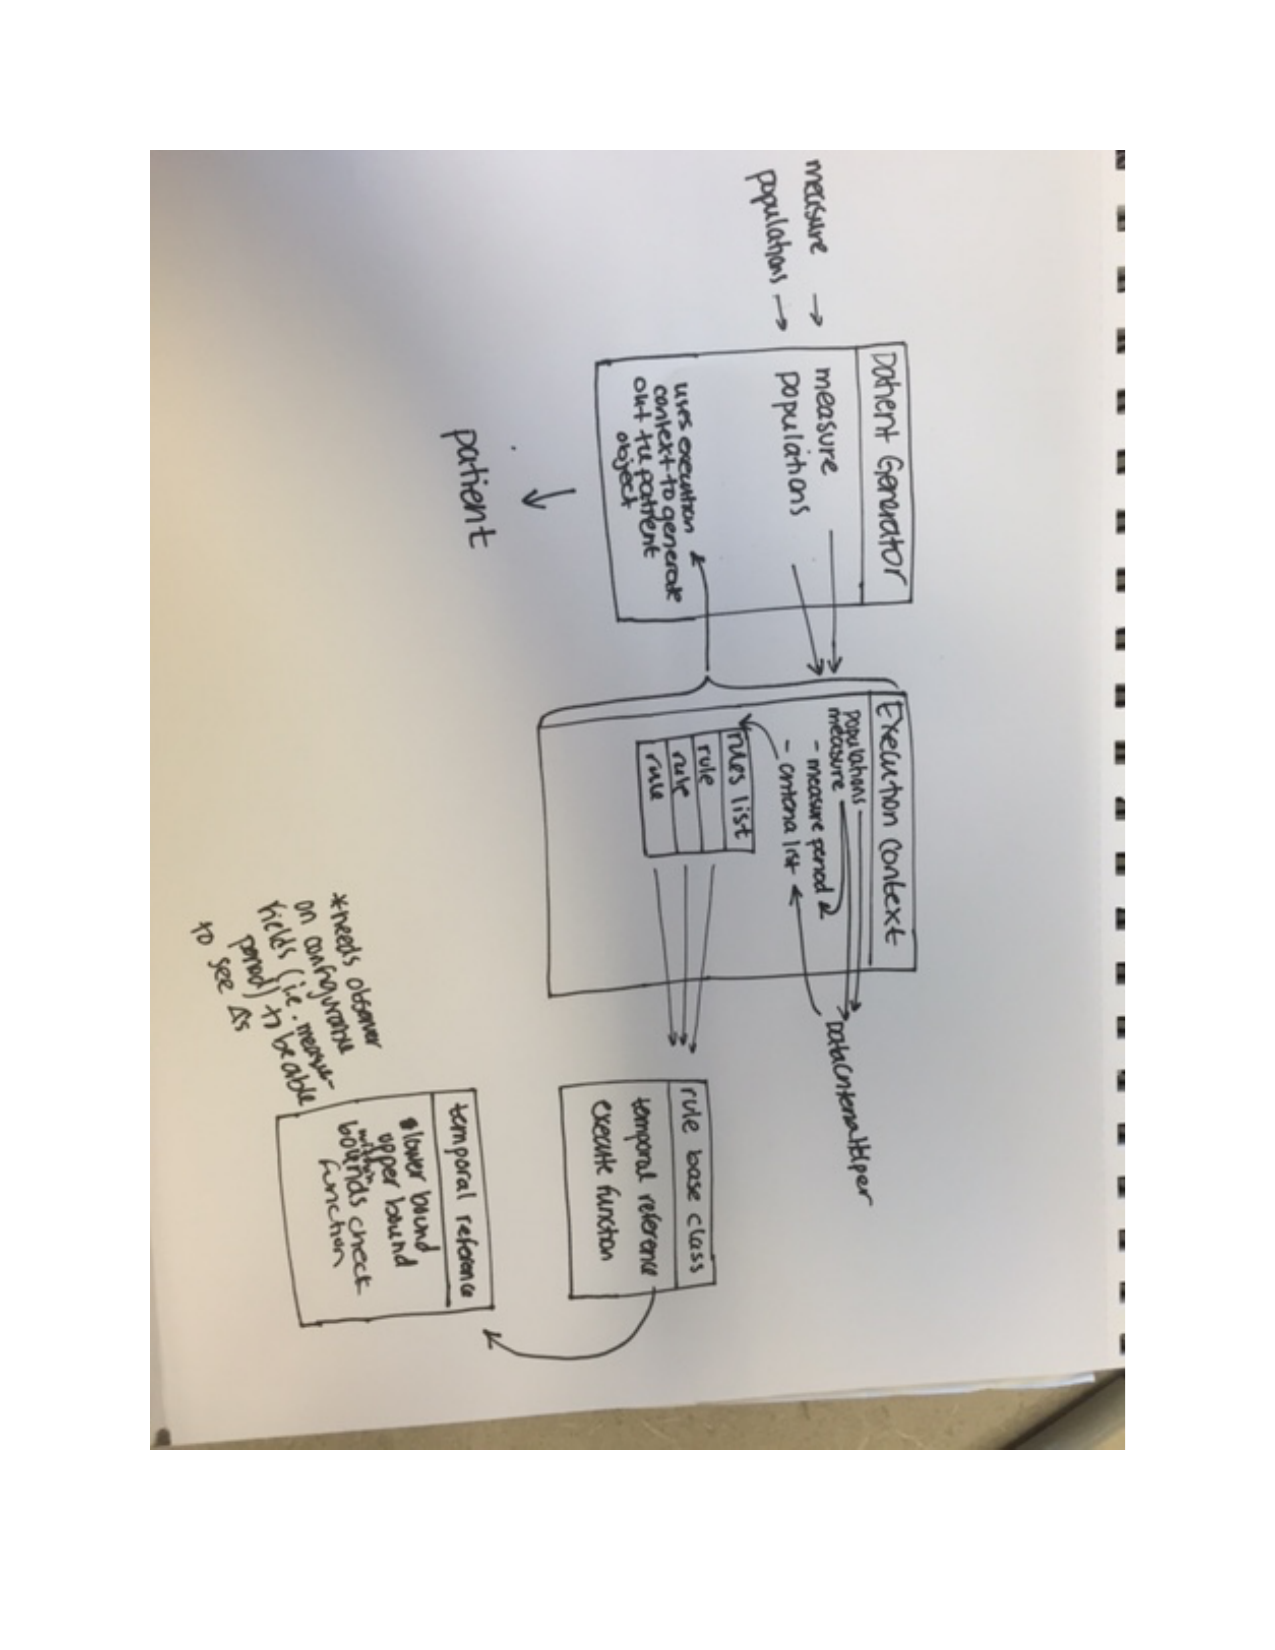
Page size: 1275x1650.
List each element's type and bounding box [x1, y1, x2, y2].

picture [150, 150, 1125, 1450]
